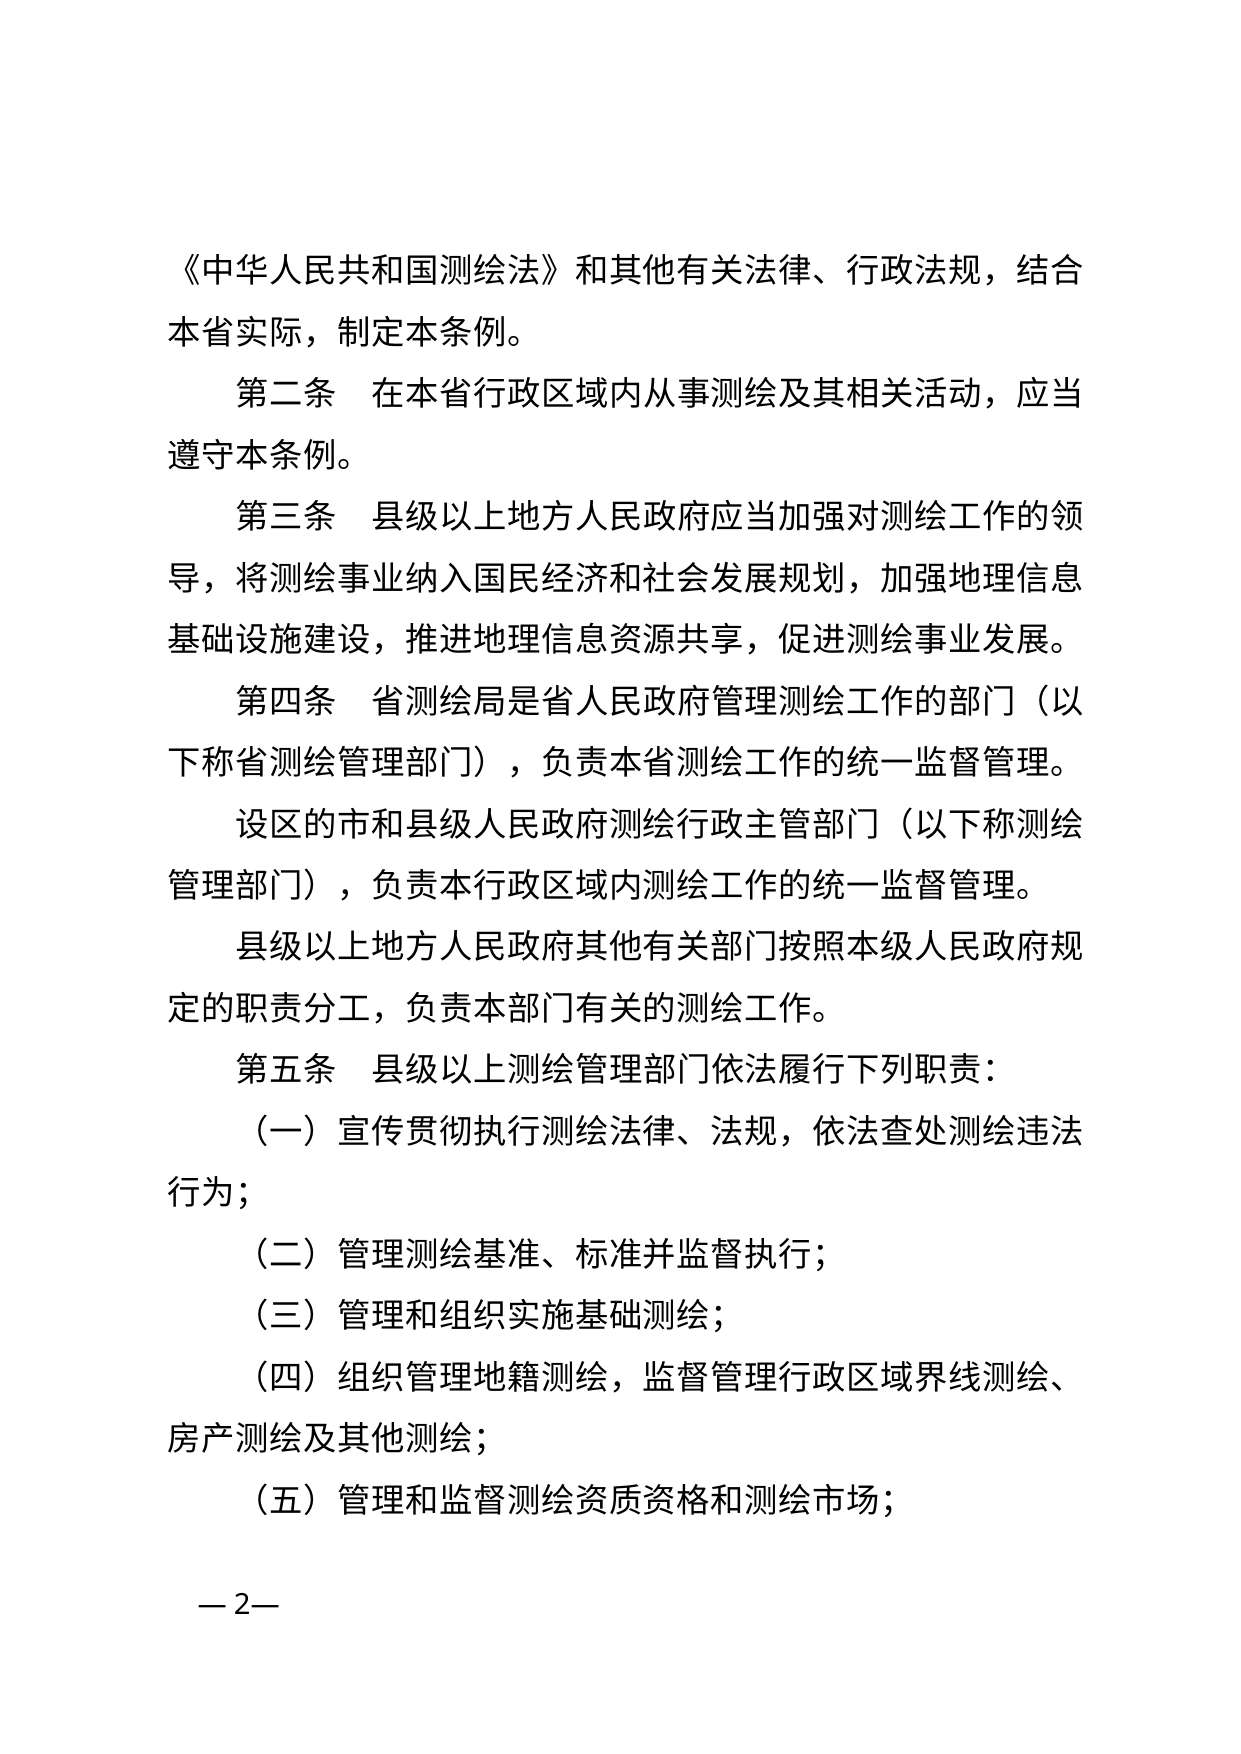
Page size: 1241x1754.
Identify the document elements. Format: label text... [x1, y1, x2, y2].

text 设区的市和县级人民政府测绘行政主管部门（以下称测绘管理部门），负责本行政区域内测绘工作的统一监督管理。 [168, 791, 1084, 914]
text 第三条 县级以上地方人民政府应当加强对测绘工作的领导，将测绘事业纳入国民经济和社会发展规划，加强地理信息基础设施建设，推进地理信息资源共享，促进测绘事业发展。 [168, 483, 1084, 668]
text 县级以上地方人民政府其他有关部门按照本级人民政府规定的职责分工，负责本部门有关的测绘工作。 [168, 914, 1084, 1037]
text 第四条 省测绘局是省人民政府管理测绘工作的部门（以下称省测绘管理部门），负责本省测绘工作的统一监督管理。 [168, 668, 1084, 791]
text （三）管理和组织实施基础测绘； [168, 1282, 1084, 1344]
text 第五条 县级以上测绘管理部门依法履行下列职责： [168, 1037, 1084, 1098]
text （四）组织管理地籍测绘，监督管理行政区域界线测绘、房产测绘及其他测绘； [168, 1344, 1084, 1467]
text 第二条 在本省行政区域内从事测绘及其相关活动，应当遵守本条例。 [168, 361, 1084, 483]
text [168, 238, 1084, 361]
text （二）管理测绘基准、标准并监督执行； [168, 1221, 1084, 1282]
text （五）管理和监督测绘资质资格和测绘市场； [168, 1467, 1084, 1528]
text （一）宣传贯彻执行测绘法律、法规，依法查处测绘违法行为； [168, 1098, 1084, 1221]
